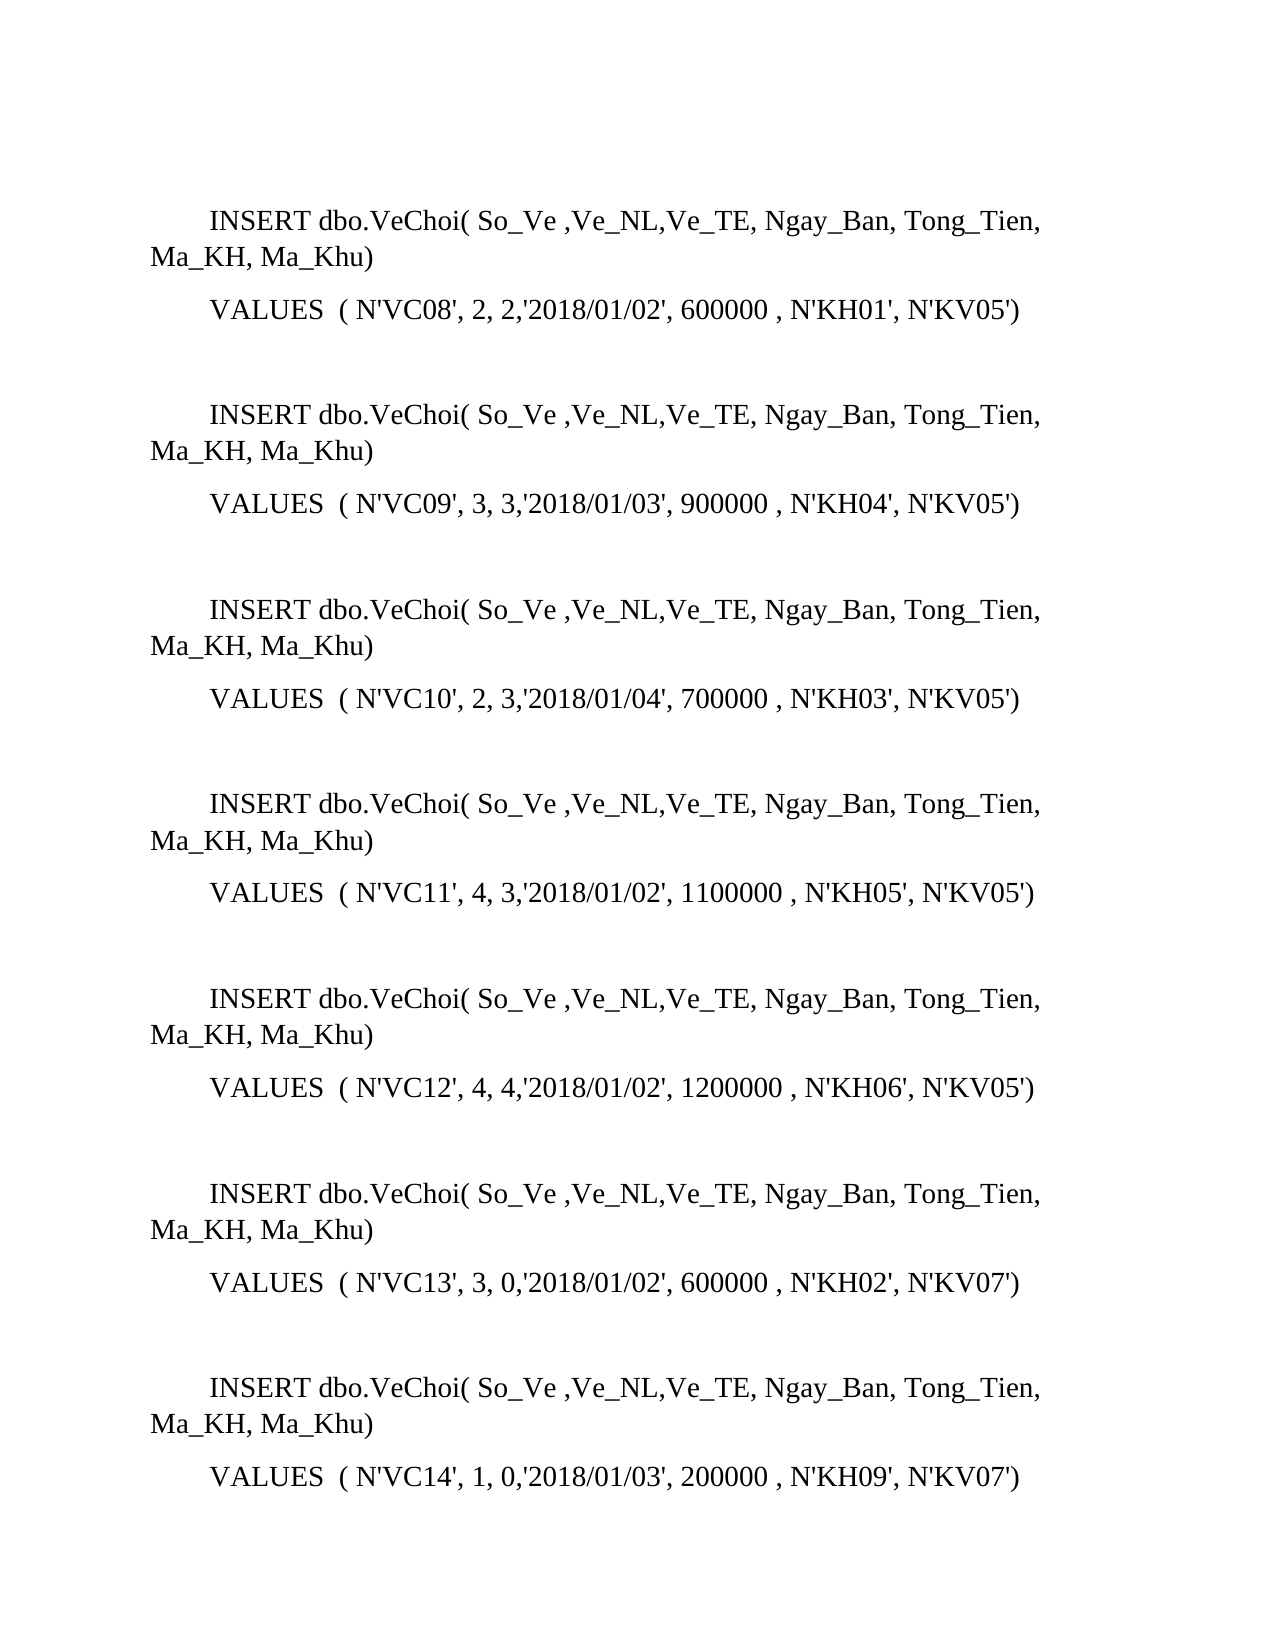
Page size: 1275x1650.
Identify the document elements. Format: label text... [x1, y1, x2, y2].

text VALUES ( N'VC12', 4, 4,'2018/01/02', 1200000 , N'KH06', N'KV05') [150, 1070, 1125, 1104]
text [150, 397, 1125, 467]
text VALUES ( N'VC11', 4, 3,'2018/01/02', 1100000 , N'KH05', N'KV05') [150, 876, 1125, 909]
text INSERT dbo.VeChoi( So_Ve ,Ve_NL,Ve_TE, Ngay_Ban, Tong_Tien, Ma_KH, Ma_Khu) [150, 1176, 1125, 1245]
text VALUES ( N'VC08', 2, 2,'2018/01/02', 600000 , N'KH01', N'KV05') [150, 292, 1125, 325]
text VALUES ( N'VC09', 3, 3,'2018/01/03', 900000 , N'KH04', N'KV05') [150, 486, 1125, 520]
text INSERT dbo.VeChoi( So_Ve ,Ve_NL,Ve_TE, Ngay_Ban, Tong_Tien, Ma_KH, Ma_Khu) [150, 981, 1125, 1051]
text VALUES ( N'VC14', 1, 0,'2018/01/03', 200000 , N'KH09', N'KV07') [150, 1459, 1125, 1493]
text VALUES ( N'VC13', 3, 0,'2018/01/02', 600000 , N'KH02', N'KV07') [150, 1265, 1125, 1298]
text INSERT dbo.VeChoi( So_Ve ,Ve_NL,Ve_TE, Ngay_Ban, Tong_Tien, Ma_KH, Ma_Khu) [150, 592, 1125, 662]
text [150, 1370, 1125, 1440]
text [150, 203, 1125, 272]
text VALUES ( N'VC10', 2, 3,'2018/01/04', 700000 , N'KH03', N'KV05') [150, 681, 1125, 714]
text INSERT dbo.VeChoi( So_Ve ,Ve_NL,Ve_TE, Ngay_Ban, Tong_Tien, Ma_KH, Ma_Khu) [150, 787, 1125, 856]
